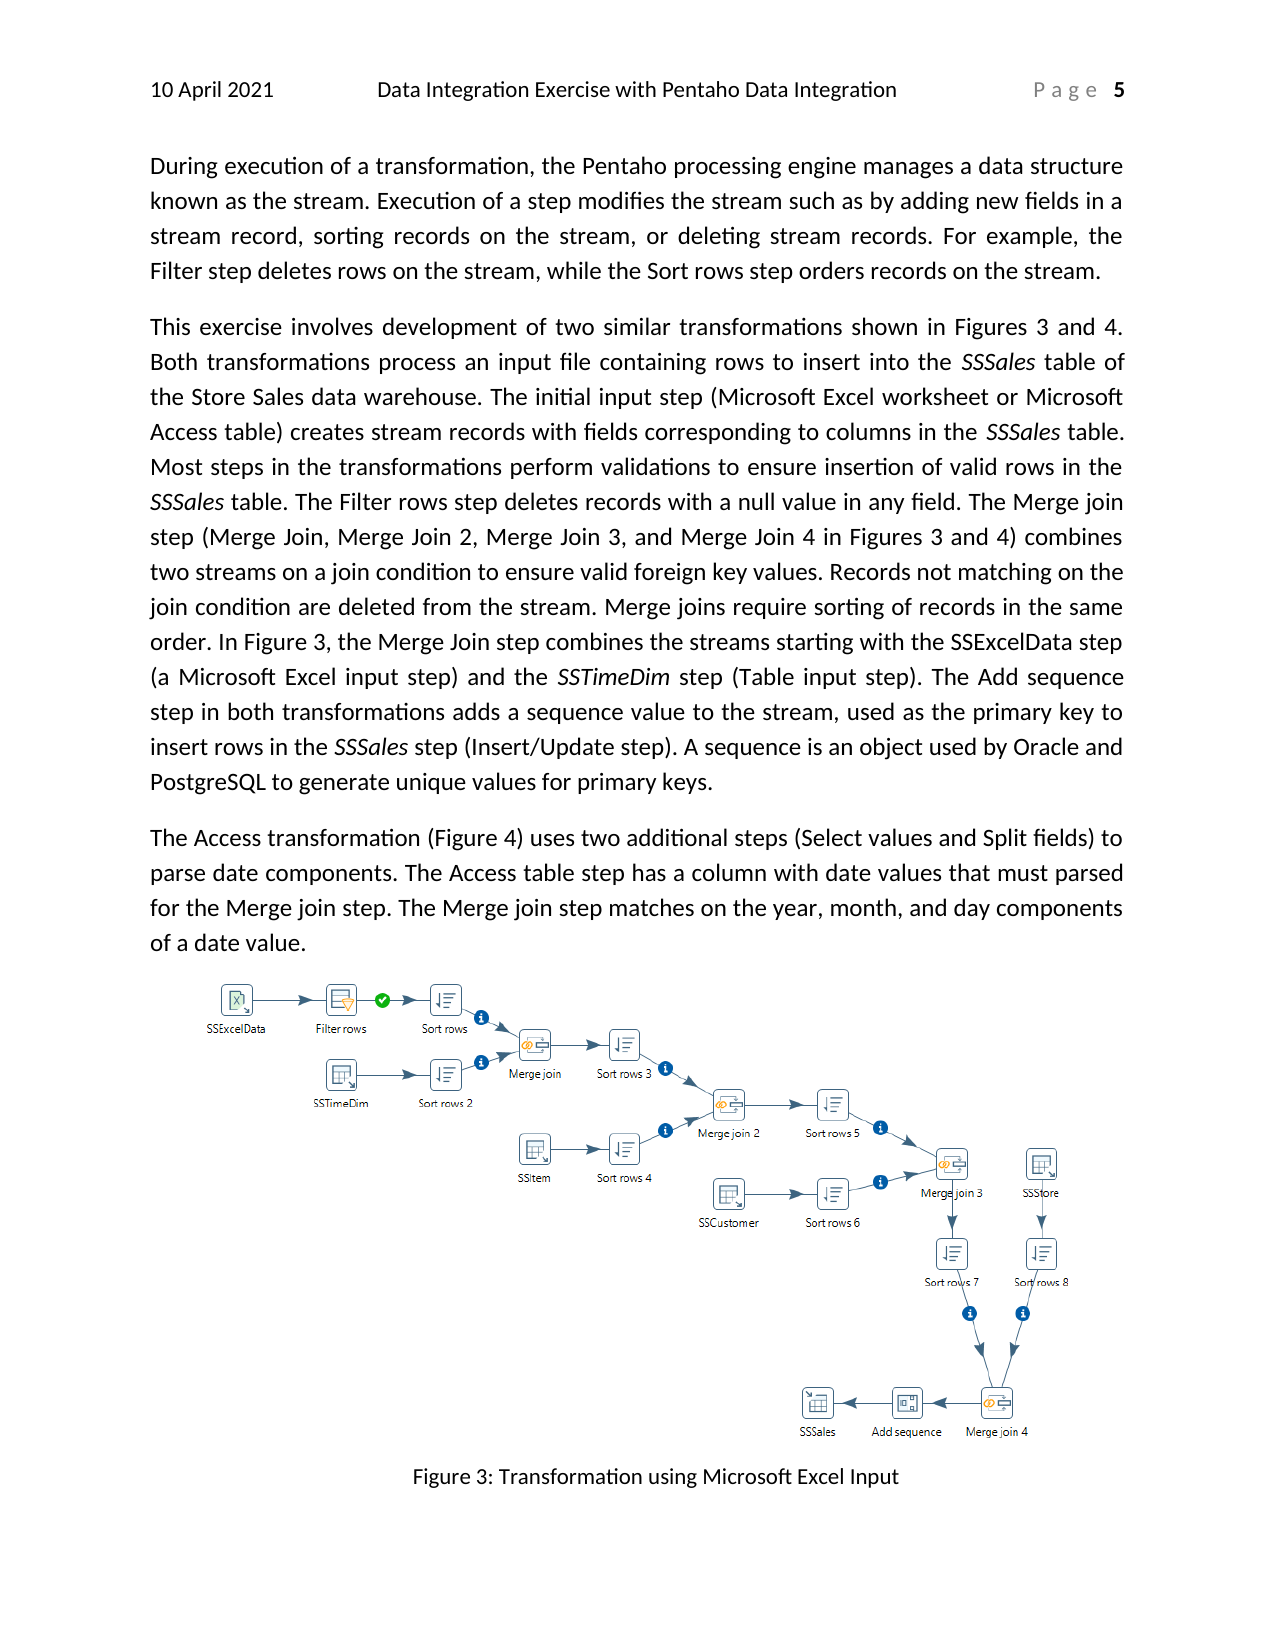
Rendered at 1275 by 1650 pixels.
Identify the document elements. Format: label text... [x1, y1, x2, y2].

text Figure 3: Transformation using Microsoft Excel Input [187, 1462, 1125, 1490]
text During execution of a transformation, the Pentaho processing engine manages a data structure known as the stream. Execution of a step modifies the stream such as by adding new fields in a stream record, sorting records on the stream, or deleting stream records. For example, the Filter step deletes rows on the stream, while the Sort rows step orders records on the stream. [150, 150, 1125, 286]
text The Access transformation (Figure 4) uses two additional steps (Select values and Split fields) to parse date components. The Access table step has a column with date values that must parsed for the Merge join step. The Merge join step matches on the year, month, and day components of a date value. [150, 822, 1125, 957]
text This exercise involves development of two similar transformations shown in Figures 3 and 4. Both transformations process an input file containing rows to insert into the SSSales table of the Store Sales data warehouse. The initial input step (Microsoft Excel worksheet or Microsoft Access table) creates stream records with fields corresponding to columns in the SSSales table. Most steps in the transformations perform validations to ensure insertion of valid rows in the SSSales table. The Filter rows step deletes records with a null value in any field. The Merge join step (Merge Join, Merge Join 2, Merge Join 3, and Merge Join 4 in Figures 3 and 4) combines two streams on a join condition to ensure valid foreign key values. Records not matching on the join condition are deleted from the stream. Merge joins require sorting of records in the same order. In Figure 3, the Merge Join step combines the streams starting with the SSExcelData step (a Microsoft Excel input step) and the SSTimeDim step (Table input step). The Add sequence step in both transformations adds a sequence value to the stream, used as the primary key to insert rows in the SSSales step (Insert/Update step). A sequence is an object used by Oracle and PostgreSQL to generate unique values for primary keys. [150, 311, 1125, 796]
picture [207, 982, 1068, 1438]
